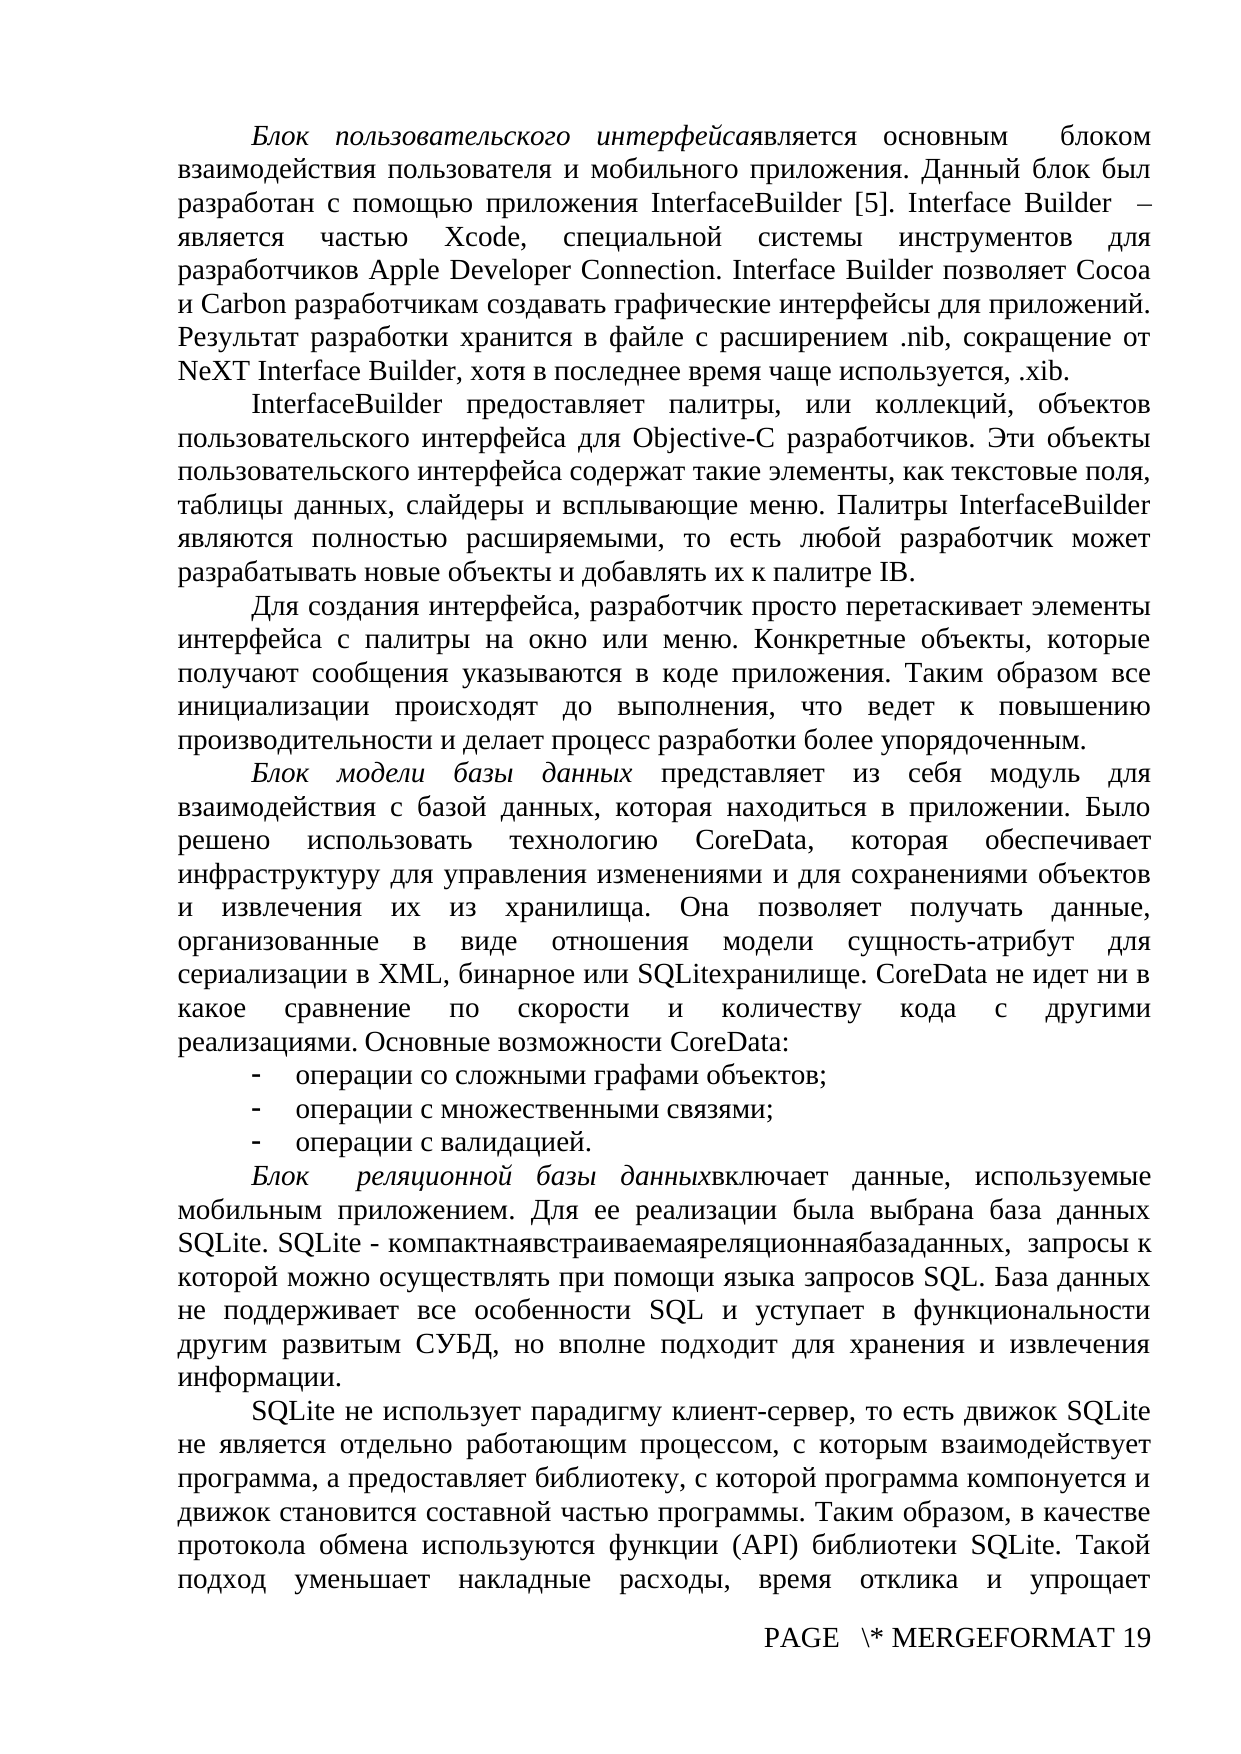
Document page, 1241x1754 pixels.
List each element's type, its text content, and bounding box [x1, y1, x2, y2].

text InterfaceBuilder предоставляет палитры, или коллекций, объектов пользовательского интерфейса для Objective-C разработчиков. Эти объекты пользовательского интерфейса содержат такие элементы, как текстовые поля, таблицы данных, слайдеры и всплывающие меню. Палитры InterfaceBuilder являются полностью расширяемыми, то есть любой разработчик может разрабатывать новые объекты и добавлять их к палитре IB. [177, 386, 1152, 588]
text Блок реляционной базы данныхвключает данные, используемые мобильным приложением. Для ее реализации была выбрана база данных SQLite. SQLite - компактнаявстраиваемаяреляционнаябазаданных, запросы к которой можно осуществлять при помощи языка запросов SQL. База данных не поддерживает все особенности SQL и уступает в функциональности другим развитым СУБД, но вполне подходит для хранения и извлечения информации. [177, 1158, 1152, 1393]
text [177, 1393, 1152, 1594]
list операции с множественными связями; [177, 1091, 1152, 1124]
text Для создания интерфейса, разработчик просто перетаскивает элементы интерфейса с палитры на окно или меню. Конкретные объекты, которые получают сообщения указываются в коде приложения. Таким образом все инициализации происходят до выполнения, что ведет к повышению производительности и делает процесс разработки более упорядоченным. [177, 588, 1152, 755]
text Блок пользовательского интерфейсаявляется основным блоком взаимодействия пользователя и мобильного приложения. Данный блок был разработан с помощью приложения InterfaceBuilder [5]. Interface Builder – является частью Xcode, специальной системы инструментов для разработчиков Apple Developer Connection. Interface Builder позволяет Cocoa и Carbon разработчикам создавать графические интерфейсы для приложений. Результат разработки хранится в файле с расширением .nib, сокращение от NeXT Interface Builder, хотя в последнее время чаще используется, .xib. [177, 118, 1152, 386]
text Блок модели базы данных представляет из себя модуль для взаимодействия с базой данных, которая находиться в приложении. Было решено использовать технологию CoreData, которая обеспечивает инфраструктуру для управления изменениями и для сохранениями объектов и извлечения их из хранилища. Она позволяет получать данные, организованные в виде отношения модели сущность-атрибут для сериализации в XML, бинарное или SQLiteхранилище. CoreData не идет ни в какое сравнение по скорости и количеству кода с другими реализациями. Основные возможности CoreData: [177, 755, 1152, 1057]
list операции со сложными графами объектов; [177, 1057, 1152, 1091]
list операции с валидацией. [177, 1124, 1152, 1158]
